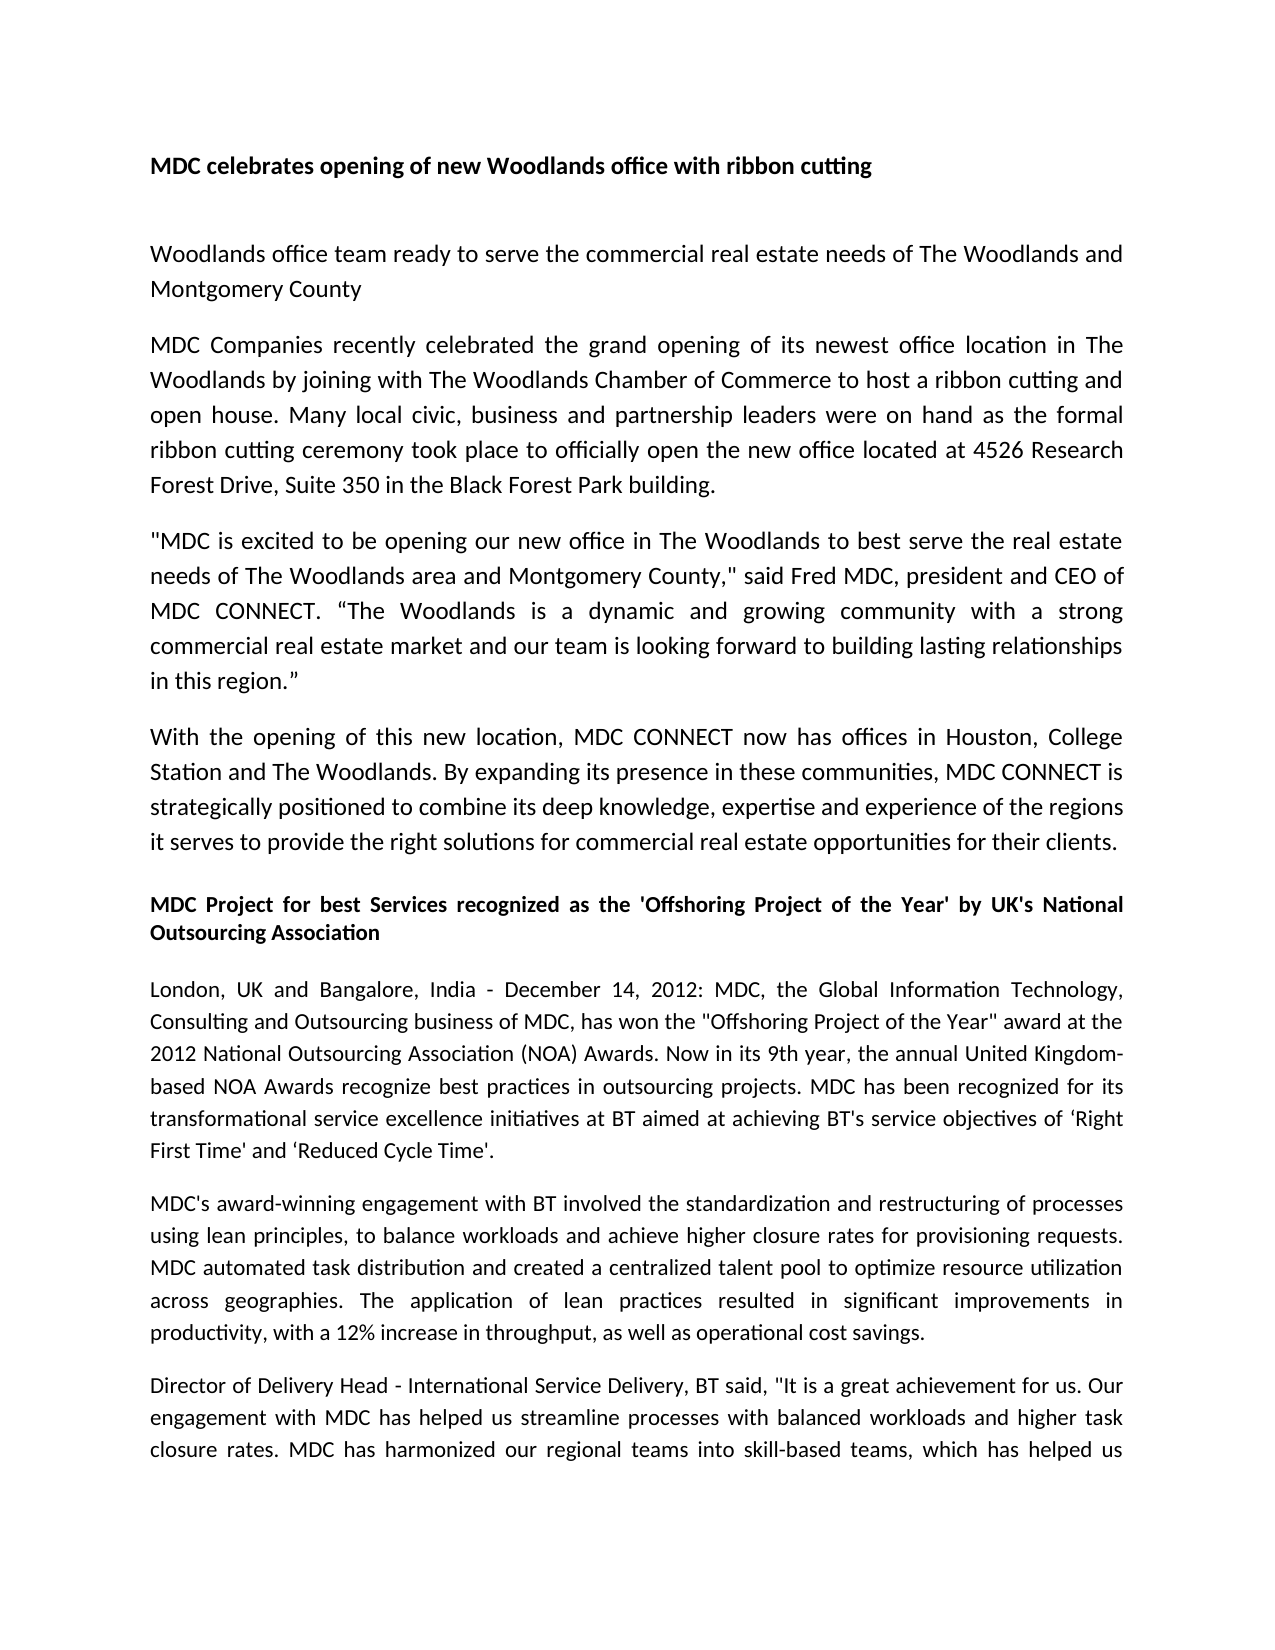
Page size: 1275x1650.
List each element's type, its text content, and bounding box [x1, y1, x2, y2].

text With the opening of this new location, MDC CONNECT now has offices in Houston, College Station and The Woodlands. By expanding its presence in these communities, MDC CONNECT is strategically positioned to combine its deep knowledge, expertise and experience of the regions it serves to provide the right solutions for commercial real estate opportunities for their clients. [150, 721, 1125, 856]
text MDC's award-winning engagement with BT involved the standardization and restructuring of processes using lean principles, to balance workloads and achieve higher closure rates for provisioning requests. MDC automated task distribution and created a centralized talent pool to optimize resource utilization across geographies. The application of lean practices resulted in significant improvements in productivity, with a 12% increase in throughput, as well as operational cost savings. [150, 1189, 1125, 1346]
text MDC Companies recently celebrated the grand opening of its newest office location in The Woodlands by joining with The Woodlands Chamber of Commerce to host a ribbon cutting and open house. Many local civic, business and partnership leaders were on hand as the formal ribbon cutting ceremony took place to officially open the new office located at 4526 Research Forest Drive, Suite 350 in the Black Forest Park building. [150, 329, 1125, 500]
text London, UK and Bangalore, India - December 14, 2012: MDC, the Global Information Technology, Consulting and Outsourcing business of MDC, has won the "Offshoring Project of the Year" award at the 2012 National Outsourcing Association (NOA) Awards. Now in its 9th year, the annual United Kingdom-based NOA Awards recognize best practices in outsourcing projects. MDC has been recognized for its transformational service excellence initiatives at BT aimed at achieving BT's service objectives of ‘Right First Time' and ‘Reduced Cycle Time'. [150, 975, 1125, 1164]
text MDC celebrates opening of new Woodlands office with ribbon cutting [150, 150, 1125, 181]
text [150, 1371, 1125, 1463]
text Woodlands office team ready to serve the commercial real estate needs of The Woodlands and Montgomery County [150, 206, 1125, 304]
text "MDC is excited to be opening our new office in The Woodlands to best serve the real estate needs of The Woodlands area and Montgomery County," said Fred MDC, president and CEO of MDC CONNECT. “The Woodlands is a dynamic and growing community with a strong commercial real estate market and our team is looking forward to building lasting relationships in this region.” [150, 525, 1125, 696]
text MDC Project for best Services recognized as the 'Offshoring Project of the Year' by UK's National Outsourcing Association [150, 890, 1125, 946]
